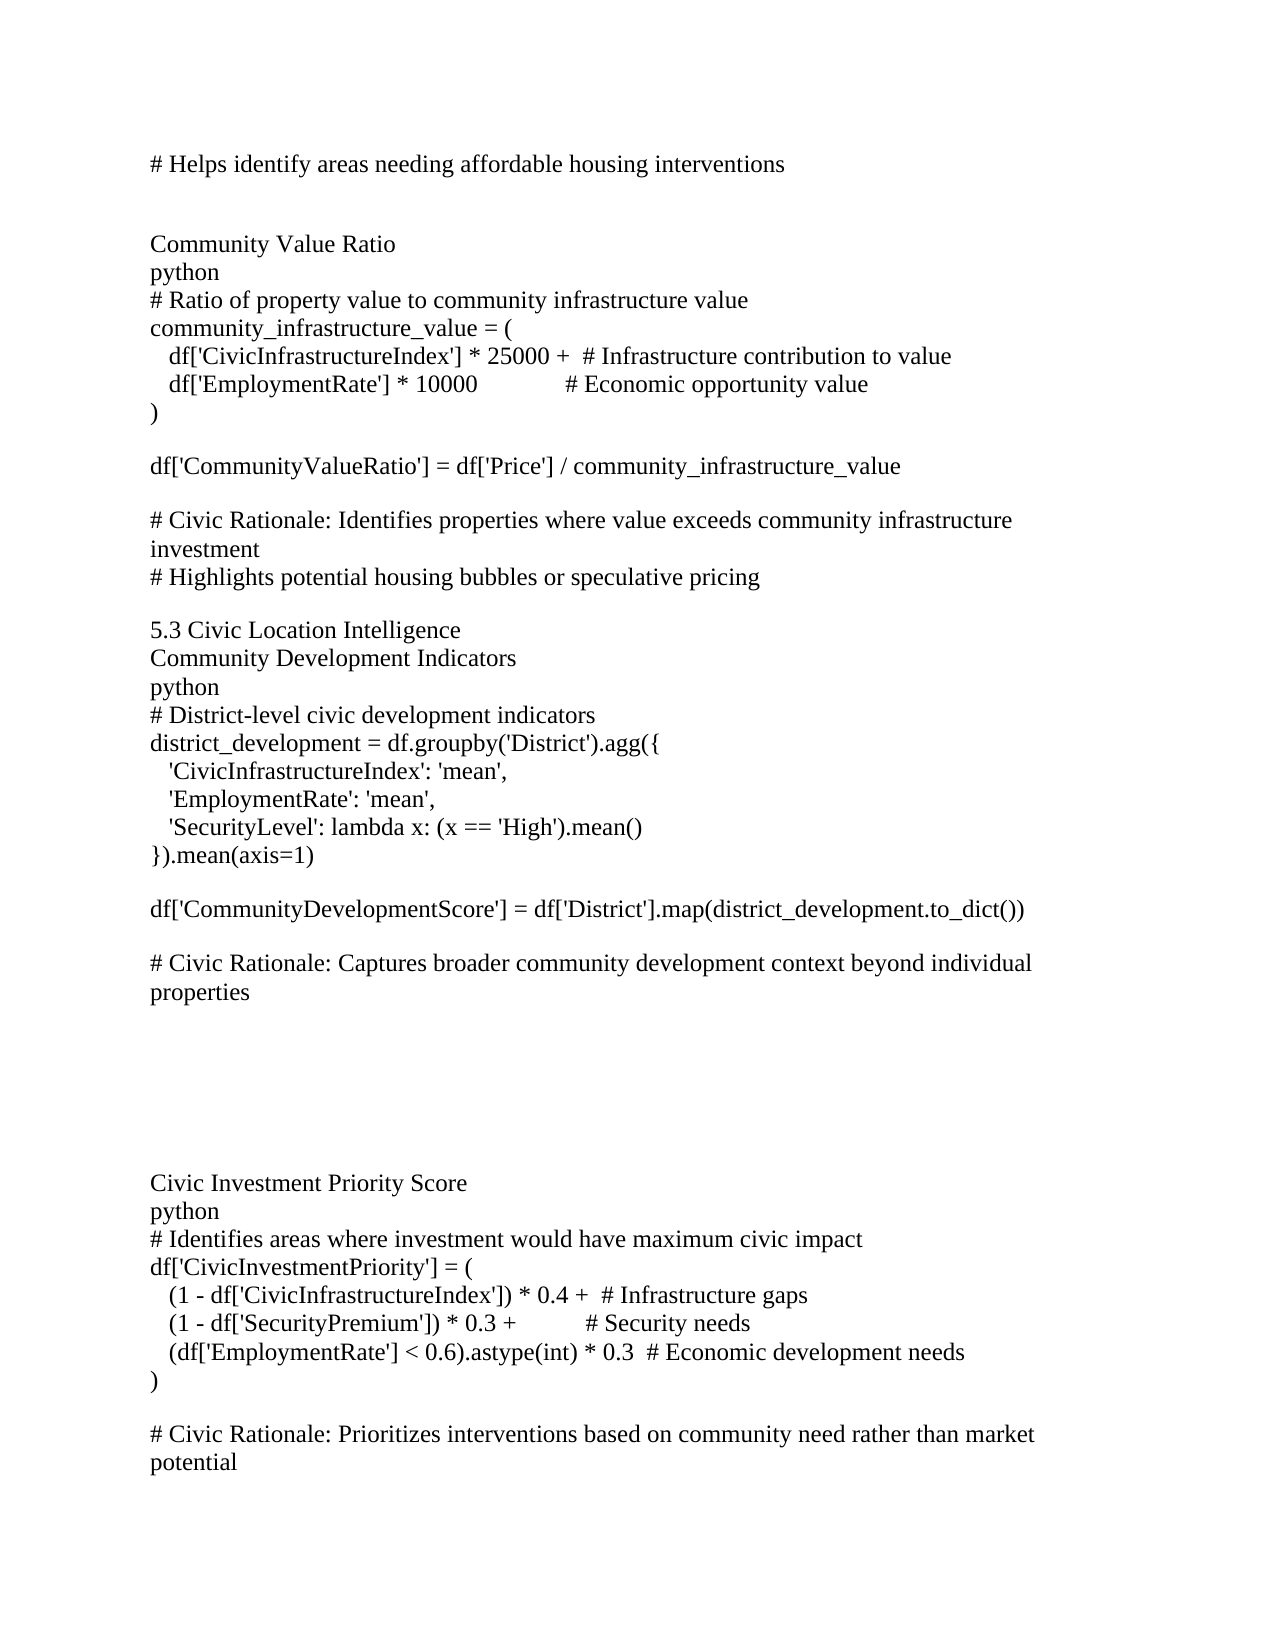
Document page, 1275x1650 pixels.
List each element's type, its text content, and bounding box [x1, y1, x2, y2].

text # Highlights potential housing bubbles or speculative pricing [150, 562, 1125, 591]
text # Ratio of property value to community infrastructure value [150, 286, 1125, 314]
text ) [150, 1366, 1125, 1394]
text 'EmploymentRate': 'mean', [150, 785, 1125, 813]
text # District-level civic development indicators [150, 701, 1125, 729]
text 'SecurityLevel': lambda x: (x == 'High').mean() [150, 813, 1125, 841]
text (df['EmploymentRate'] < 0.6).astype(int) * 0.3 # Economic development needs [150, 1337, 1125, 1366]
text Community Development Indicators [150, 644, 1125, 672]
text community_infrastructure_value = ( [150, 314, 1125, 342]
text 5.3 Civic Location Intelligence [150, 616, 1125, 644]
text # Identifies areas where investment would have maximum civic impact [150, 1225, 1125, 1253]
text python [150, 1197, 1125, 1225]
text df['CivicInfrastructureIndex'] * 25000 + # Infrastructure contribution to value [150, 342, 1125, 370]
text ) [150, 398, 1125, 426]
text district_development = df.groupby('District').agg({ [150, 729, 1125, 757]
text python [150, 672, 1125, 701]
text # Civic Rationale: Captures broader community development context beyond individual properties [150, 949, 1125, 1005]
text df['CivicInvestmentPriority'] = ( [150, 1253, 1125, 1281]
text }).mean(axis=1) [150, 841, 1125, 869]
text # Civic Rationale: Prioritizes interventions based on community need rather than market potential [150, 1419, 1125, 1476]
text # Civic Rationale: Identifies properties where value exceeds community infrastructure investment [150, 506, 1125, 562]
text Community Value Ratio [150, 229, 1125, 258]
text df['EmploymentRate'] * 10000 # Economic opportunity value [150, 370, 1125, 398]
text (1 - df['CivicInfrastructureIndex']) * 0.4 + # Infrastructure gaps [150, 1281, 1125, 1309]
text # Helps identify areas needing affordable housing interventions [150, 150, 1125, 178]
text (1 - df['SecurityPremium']) * 0.3 + # Security needs [150, 1309, 1125, 1337]
text Civic Investment Priority Score [150, 1169, 1125, 1197]
text python [150, 258, 1125, 286]
text df['CommunityDevelopmentScore'] = df['District'].map(district_development.to_dict()) [150, 895, 1125, 923]
text 'CivicInfrastructureIndex': 'mean', [150, 757, 1125, 785]
text df['CommunityValueRatio'] = df['Price'] / community_infrastructure_value [150, 452, 1125, 480]
